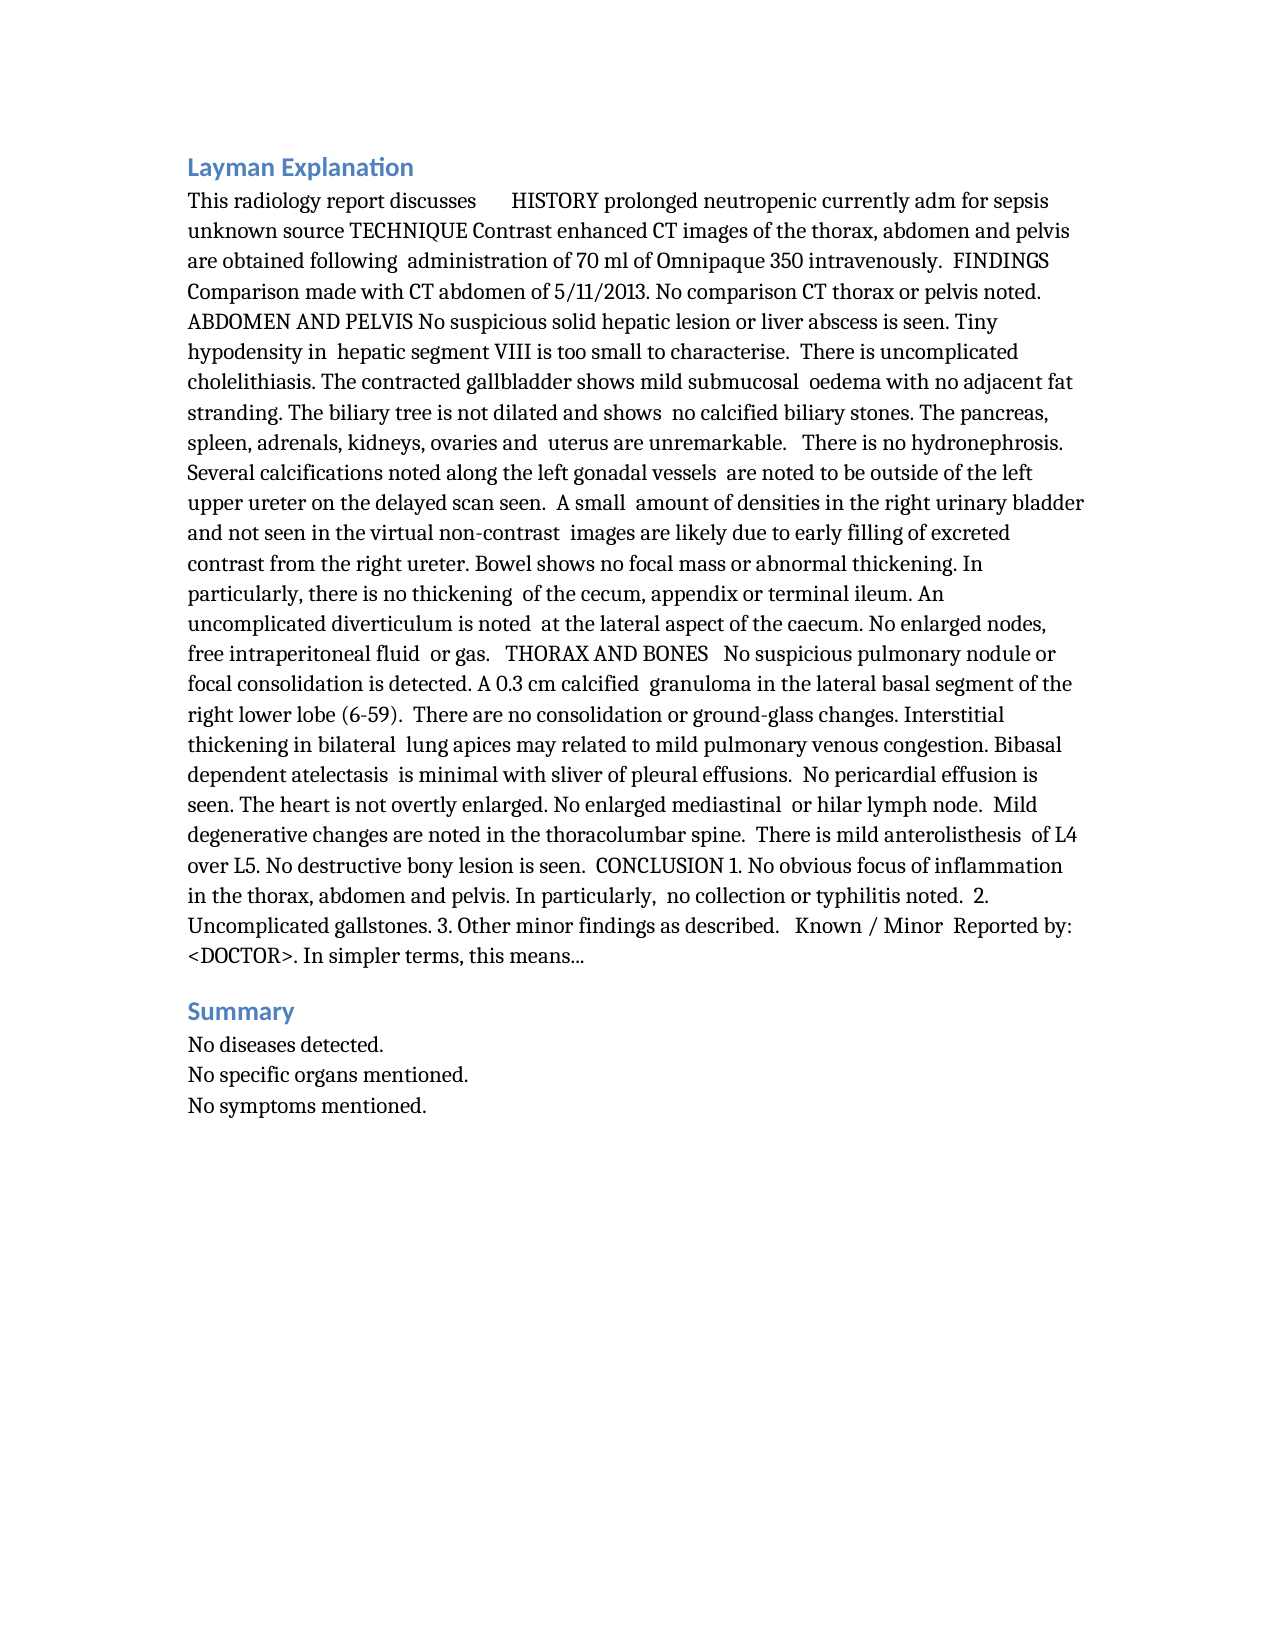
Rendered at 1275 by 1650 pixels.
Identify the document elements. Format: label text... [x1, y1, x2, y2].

subtitle Summary [187, 994, 1087, 1027]
subtitle Layman Explanation [187, 150, 1087, 183]
text This radiology report discusses HISTORY prolonged neutropenic currently adm for sepsis unknown source TECHNIQUE Contrast enhanced CT images of the thorax, abdomen and pelvis are obtained following administration of 70 ml of Omnipaque 350 intravenously. FINDINGS Comparison made with CT abdomen of 5/11/2013. No comparison CT thorax or pelvis noted. ABDOMEN AND PELVIS No suspicious solid hepatic lesion or liver abscess is seen. Tiny hypodensity in hepatic segment VIII is too small to characterise. There is uncomplicated cholelithiasis. The contracted gallbladder shows mild submucosal oedema with no adjacent fat stranding. The biliary tree is not dilated and shows no calcified biliary stones. The pancreas, spleen, adrenals, kidneys, ovaries and uterus are unremarkable. There is no hydronephrosis. Several calcifications noted along the left gonadal vessels are noted to be outside of the left upper ureter on the delayed scan seen. A small amount of densities in the right urinary bladder and not seen in the virtual non-contrast images are likely due to early filling of excreted contrast from the right ureter. Bowel shows no focal mass or abnormal thickening. In particularly, there is no thickening of the cecum, appendix or terminal ileum. An uncomplicated diverticulum is noted at the lateral aspect of the caecum. No enlarged nodes, free intraperitoneal fluid or gas. THORAX AND BONES No suspicious pulmonary nodule or focal consolidation is detected. A 0.3 cm calcified granuloma in the lateral basal segment of the right lower lobe (6-59). There are no consolidation or ground-glass changes. Interstitial thickening in bilateral lung apices may related to mild pulmonary venous congestion. Bibasal dependent atelectasis is minimal with sliver of pleural effusions. No pericardial effusion is seen. The heart is not overtly enlarged. No enlarged mediastinal or hilar lymph node. Mild degenerative changes are noted in the thoracolumbar spine. There is mild anterolisthesis of L4 over L5. No destructive bony lesion is seen. CONCLUSION 1. No obvious focus of inflammation in the thorax, abdomen and pelvis. In particularly, no collection or typhilitis noted. 2. Uncomplicated gallstones. 3. Other minor findings as described. Known / Minor Reported by: <DOCTOR>. In simpler terms, this means... [187, 188, 1087, 969]
text No diseases detected. No specific organs mentioned. No symptoms mentioned. [187, 1032, 1087, 1119]
